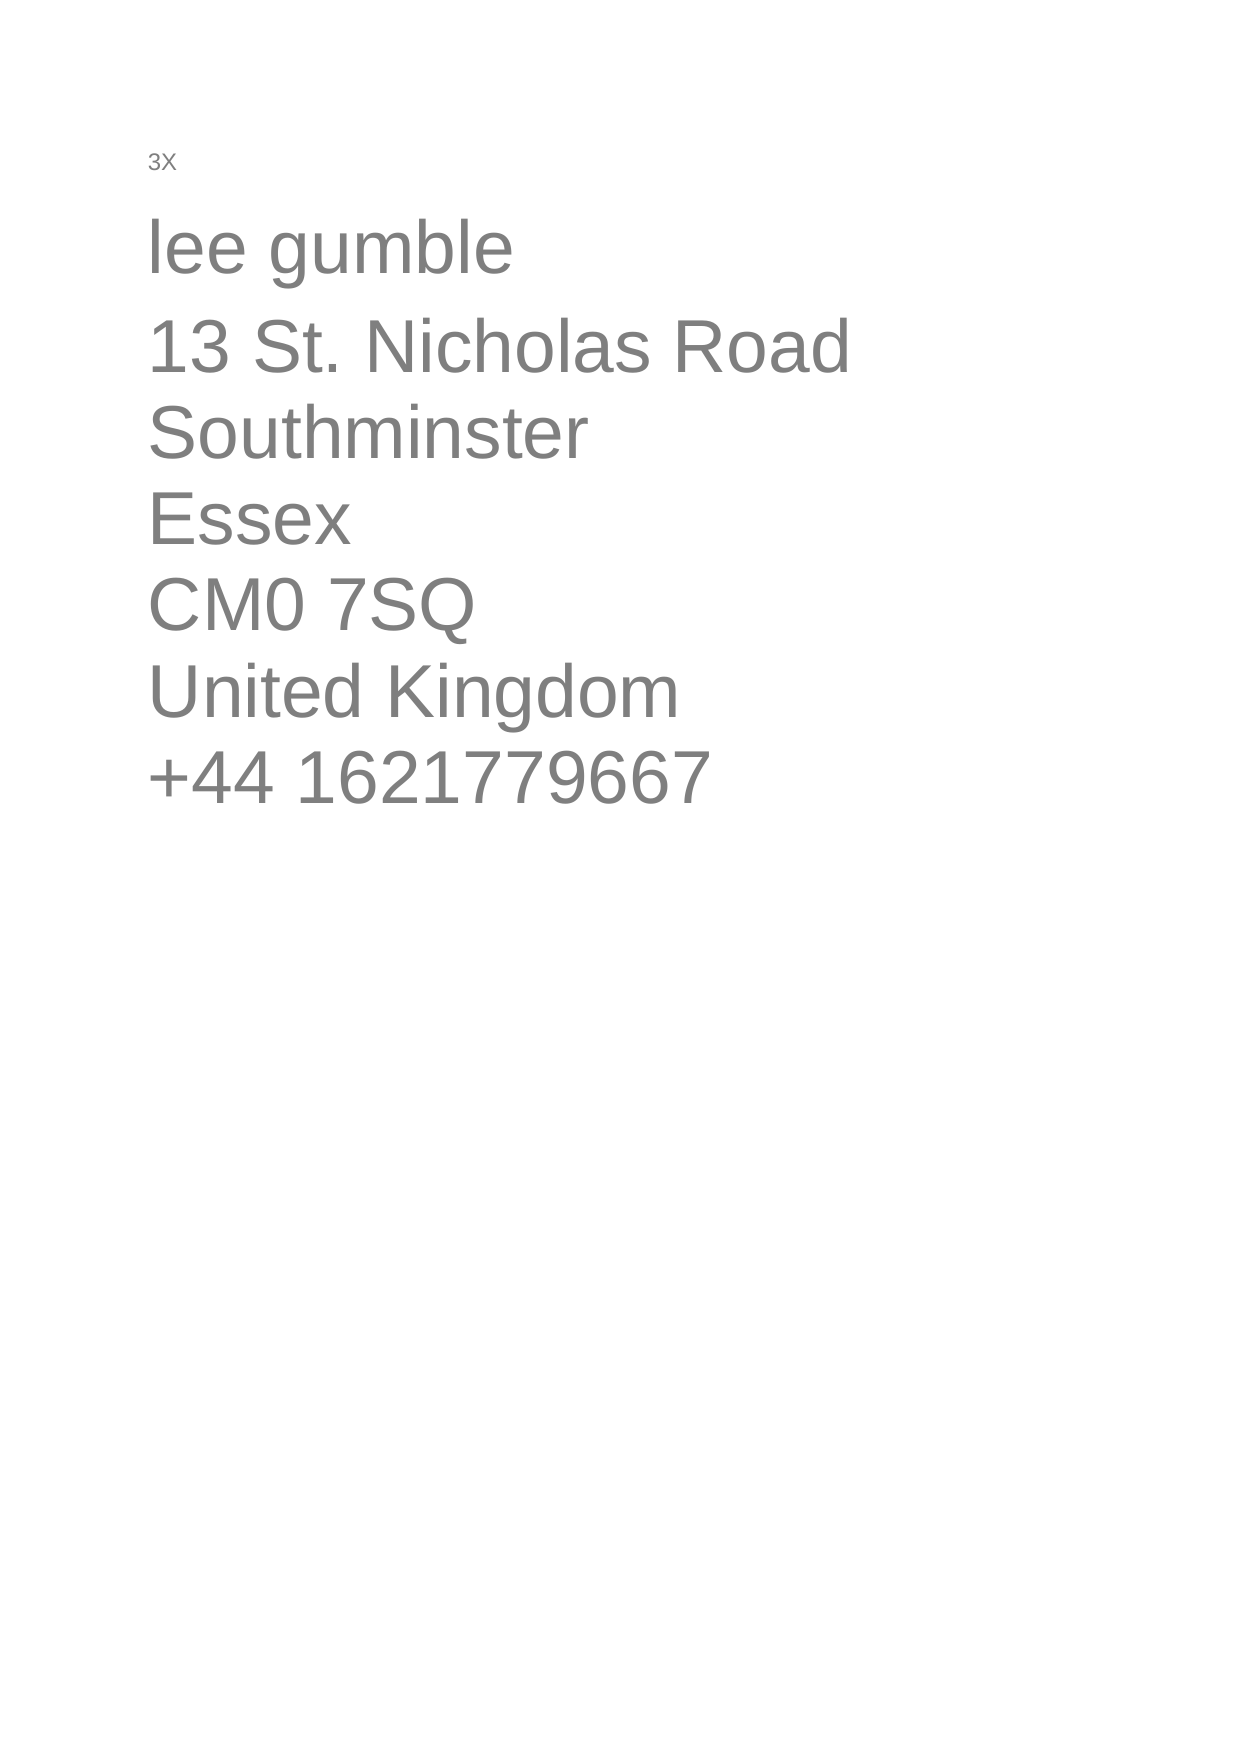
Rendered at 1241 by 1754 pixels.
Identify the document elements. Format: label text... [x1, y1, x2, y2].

text +44 1621779667 [148, 733, 1093, 819]
text lee gumble [148, 203, 1093, 289]
text 13 St. Nicholas Road Southminster Essex CM0 7SQ United Kingdom [148, 302, 1093, 733]
text 3X [148, 148, 1093, 175]
